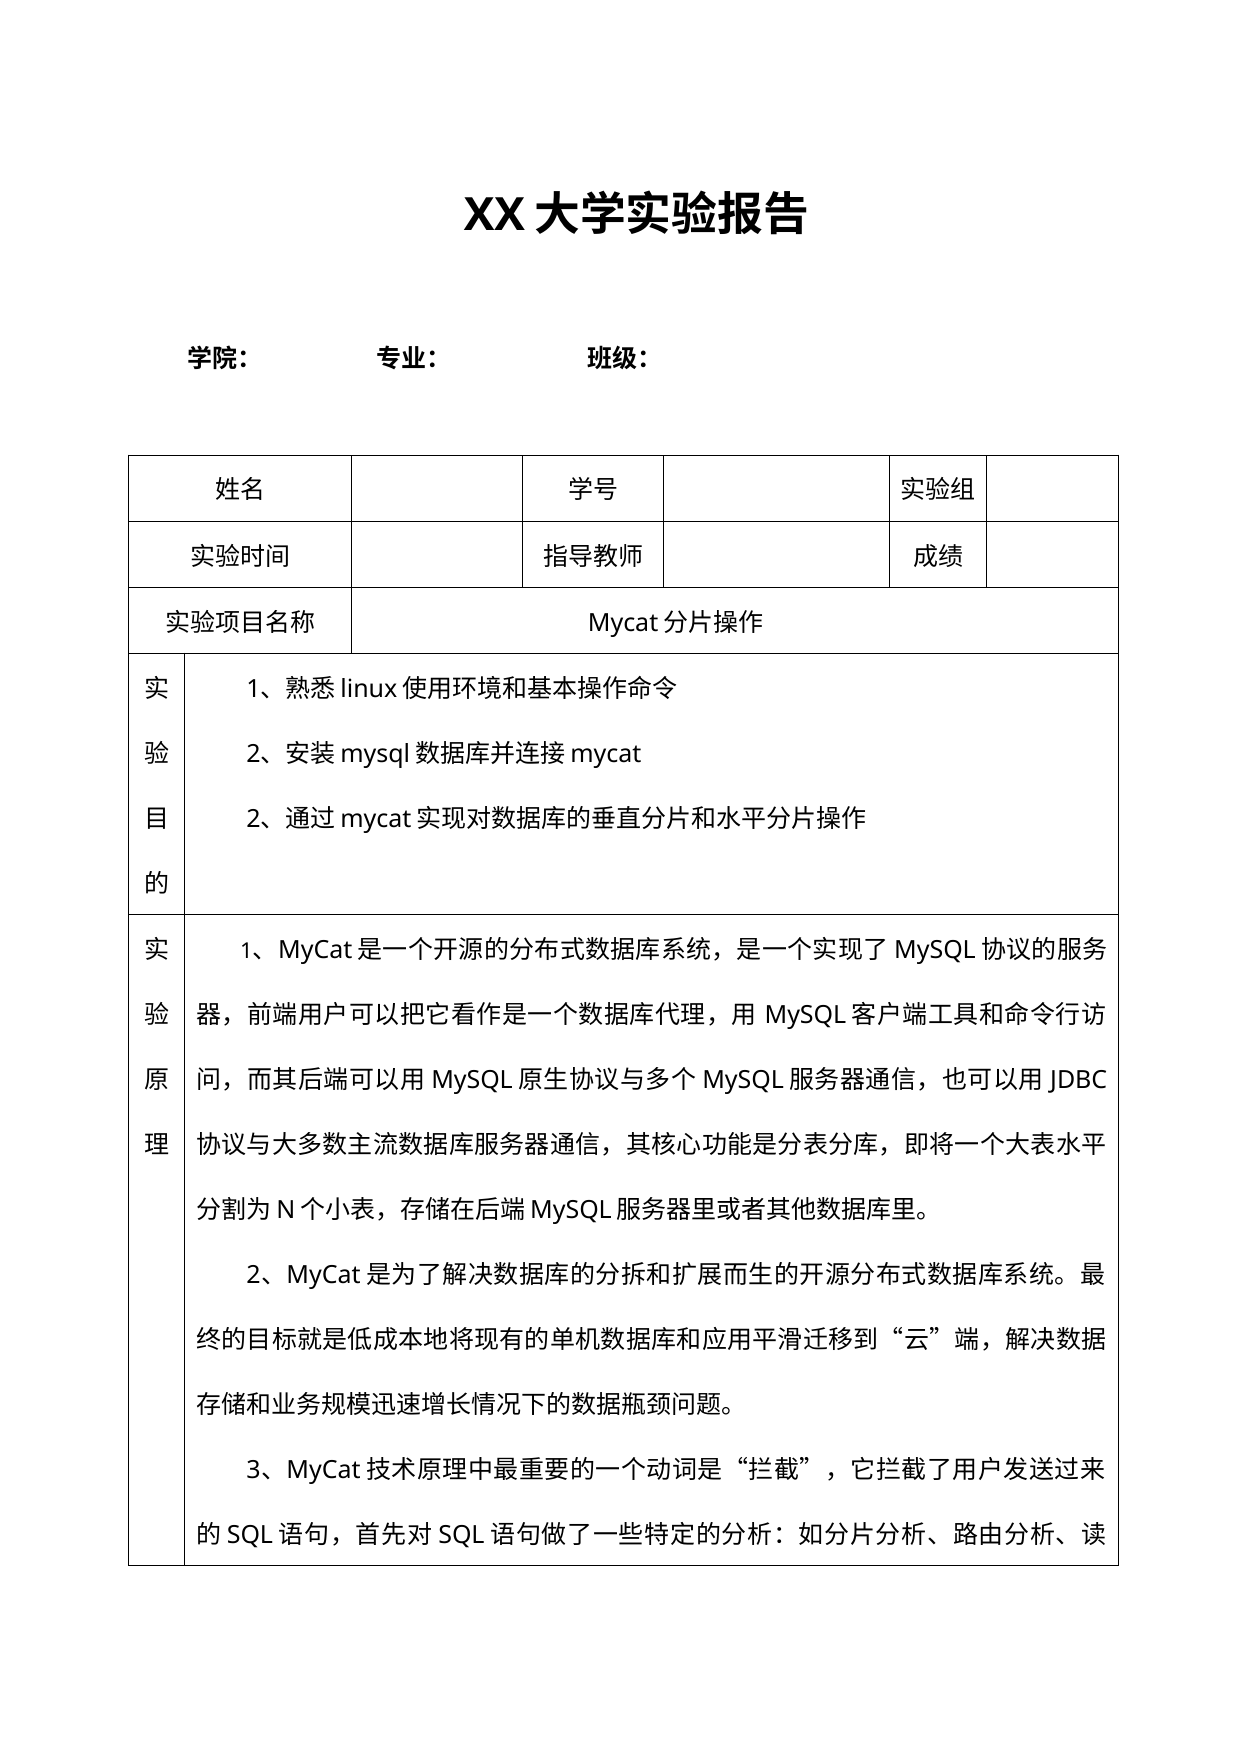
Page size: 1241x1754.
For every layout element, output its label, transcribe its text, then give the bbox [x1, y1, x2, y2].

table_header 实验组 [890, 456, 986, 521]
table_cell [987, 522, 1118, 587]
table_header [987, 456, 1118, 521]
table_cell 实验原理 [129, 915, 184, 1565]
table_cell 熟悉linux使用环境和基本操作命令 安装mysql数据库并连接mycat 2、通过mycat实现对数据库的垂直分片和水平分片操作 [185, 654, 1118, 914]
table_header 学号 [523, 456, 663, 521]
table_cell 成绩 [890, 522, 986, 587]
table_cell 指导教师 [523, 522, 663, 587]
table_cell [185, 915, 1118, 1565]
table_cell 实验目的 [129, 654, 184, 914]
table_cell [664, 522, 889, 587]
table_cell 实验时间 [129, 522, 351, 587]
table_cell [352, 522, 522, 587]
table_header [664, 456, 889, 521]
table_header 姓名 [129, 456, 351, 521]
text XX大学实验报告 [187, 162, 1053, 259]
table_cell 实验项目名称 [129, 588, 351, 653]
table_cell Mycat分片操作 [352, 588, 1118, 653]
table_header [352, 456, 522, 521]
text 学院： 专业： 班级： [187, 324, 1053, 389]
